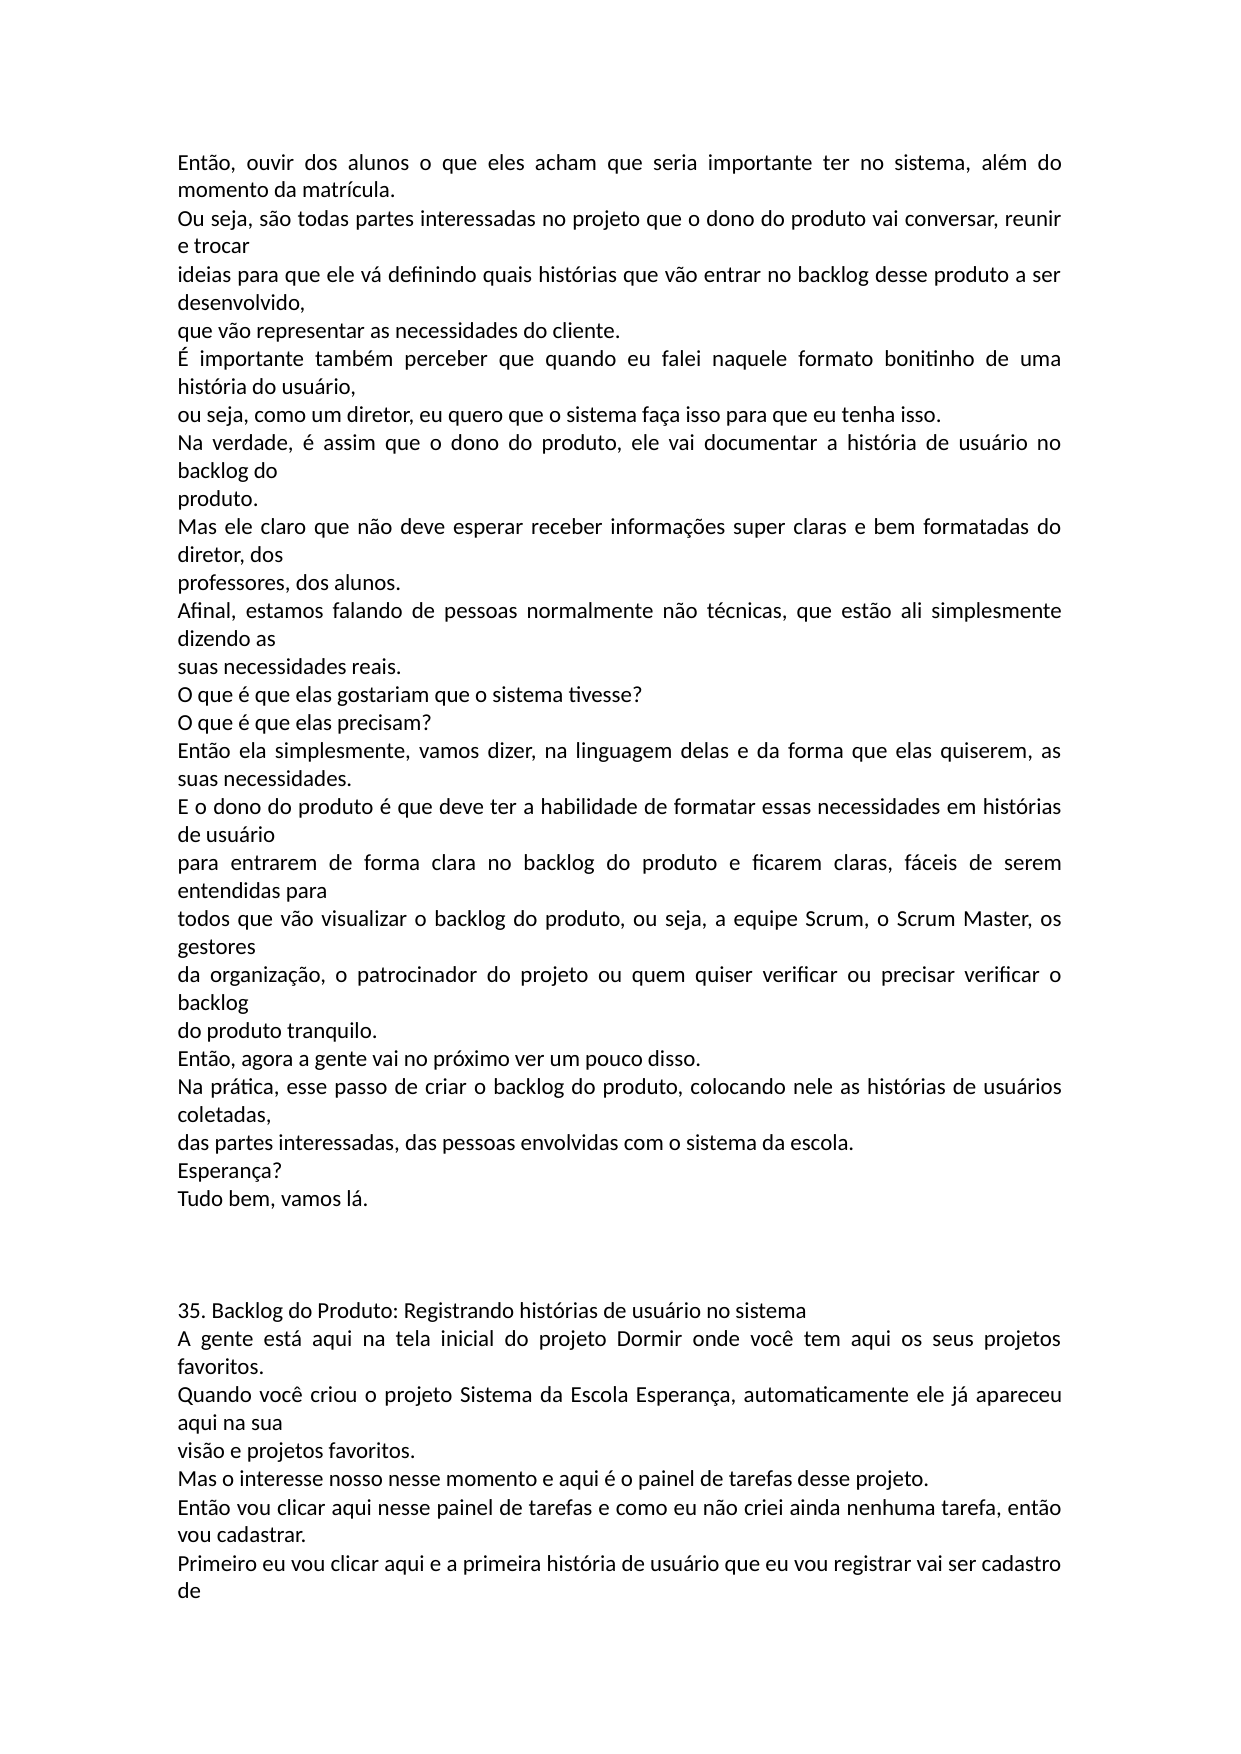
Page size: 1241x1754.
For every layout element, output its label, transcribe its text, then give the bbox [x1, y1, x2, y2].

text A gente está aqui na tela inicial do projeto Dormir onde você tem aqui os seus projetos favoritos. [177, 1324, 1063, 1381]
text ou seja, como um diretor, eu quero que o sistema faça isso para que eu tenha isso. [177, 400, 1063, 428]
text das partes interessadas, das pessoas envolvidas com o sistema da escola. [177, 1128, 1063, 1156]
text para entrarem de forma clara no backlog do produto e ficarem claras, fáceis de serem entendidas para [177, 848, 1063, 904]
text Então, ouvir dos alunos o que eles acham que seria importante ter no sistema, além do momento da matrícula. [177, 148, 1063, 204]
text Quando você criou o projeto Sistema da Escola Esperança, automaticamente ele já apareceu aqui na sua [177, 1381, 1063, 1437]
text O que é que elas gostariam que o sistema tivesse? [177, 680, 1063, 708]
text que vão representar as necessidades do cliente. [177, 316, 1063, 344]
text Na prática, esse passo de criar o backlog do produto, colocando nele as histórias de usuários coletadas, [177, 1072, 1063, 1128]
text todos que vão visualizar o backlog do produto, ou seja, a equipe Scrum, o Scrum Master, os gestores [177, 904, 1063, 960]
text E o dono do produto é que deve ter a habilidade de formatar essas necessidades em histórias de usuário [177, 792, 1063, 848]
text ideias para que ele vá definindo quais histórias que vão entrar no backlog desse produto a ser desenvolvido, [177, 260, 1063, 316]
text do produto tranquilo. [177, 1016, 1063, 1044]
text suas necessidades reais. [177, 652, 1063, 680]
text Então vou clicar aqui nesse painel de tarefas e como eu não criei ainda nenhuma tarefa, então vou cadastrar. [177, 1493, 1063, 1549]
text Afinal, estamos falando de pessoas normalmente não técnicas, que estão ali simplesmente dizendo as [177, 596, 1063, 652]
text da organização, o patrocinador do projeto ou quem quiser verificar ou precisar verificar o backlog [177, 960, 1063, 1016]
text É importante também perceber que quando eu falei naquele formato bonitinho de uma história do usuário, [177, 344, 1063, 400]
text Ou seja, são todas partes interessadas no projeto que o dono do produto vai conversar, reunir e trocar [177, 204, 1063, 260]
text Tudo bem, vamos lá. [177, 1184, 1063, 1212]
text Mas ele claro que não deve esperar receber informações super claras e bem formatadas do diretor, dos [177, 512, 1063, 568]
text Então ela simplesmente, vamos dizer, na linguagem delas e da forma que elas quiserem, as suas necessidades. [177, 736, 1063, 792]
text Primeiro eu vou clicar aqui e a primeira história de usuário que eu vou registrar vai ser cadastro de [177, 1549, 1063, 1605]
text Na verdade, é assim que o dono do produto, ele vai documentar a história de usuário no backlog do [177, 428, 1063, 484]
text 35. Backlog do Produto: Registrando histórias de usuário no sistema [177, 1296, 1063, 1324]
text visão e projetos favoritos. [177, 1437, 1063, 1464]
text professores, dos alunos. [177, 568, 1063, 596]
text Mas o interesse nosso nesse momento e aqui é o painel de tarefas desse projeto. [177, 1464, 1063, 1493]
text Esperança? [177, 1156, 1063, 1184]
text Então, agora a gente vai no próximo ver um pouco disso. [177, 1044, 1063, 1072]
text produto. [177, 484, 1063, 512]
text O que é que elas precisam? [177, 708, 1063, 736]
